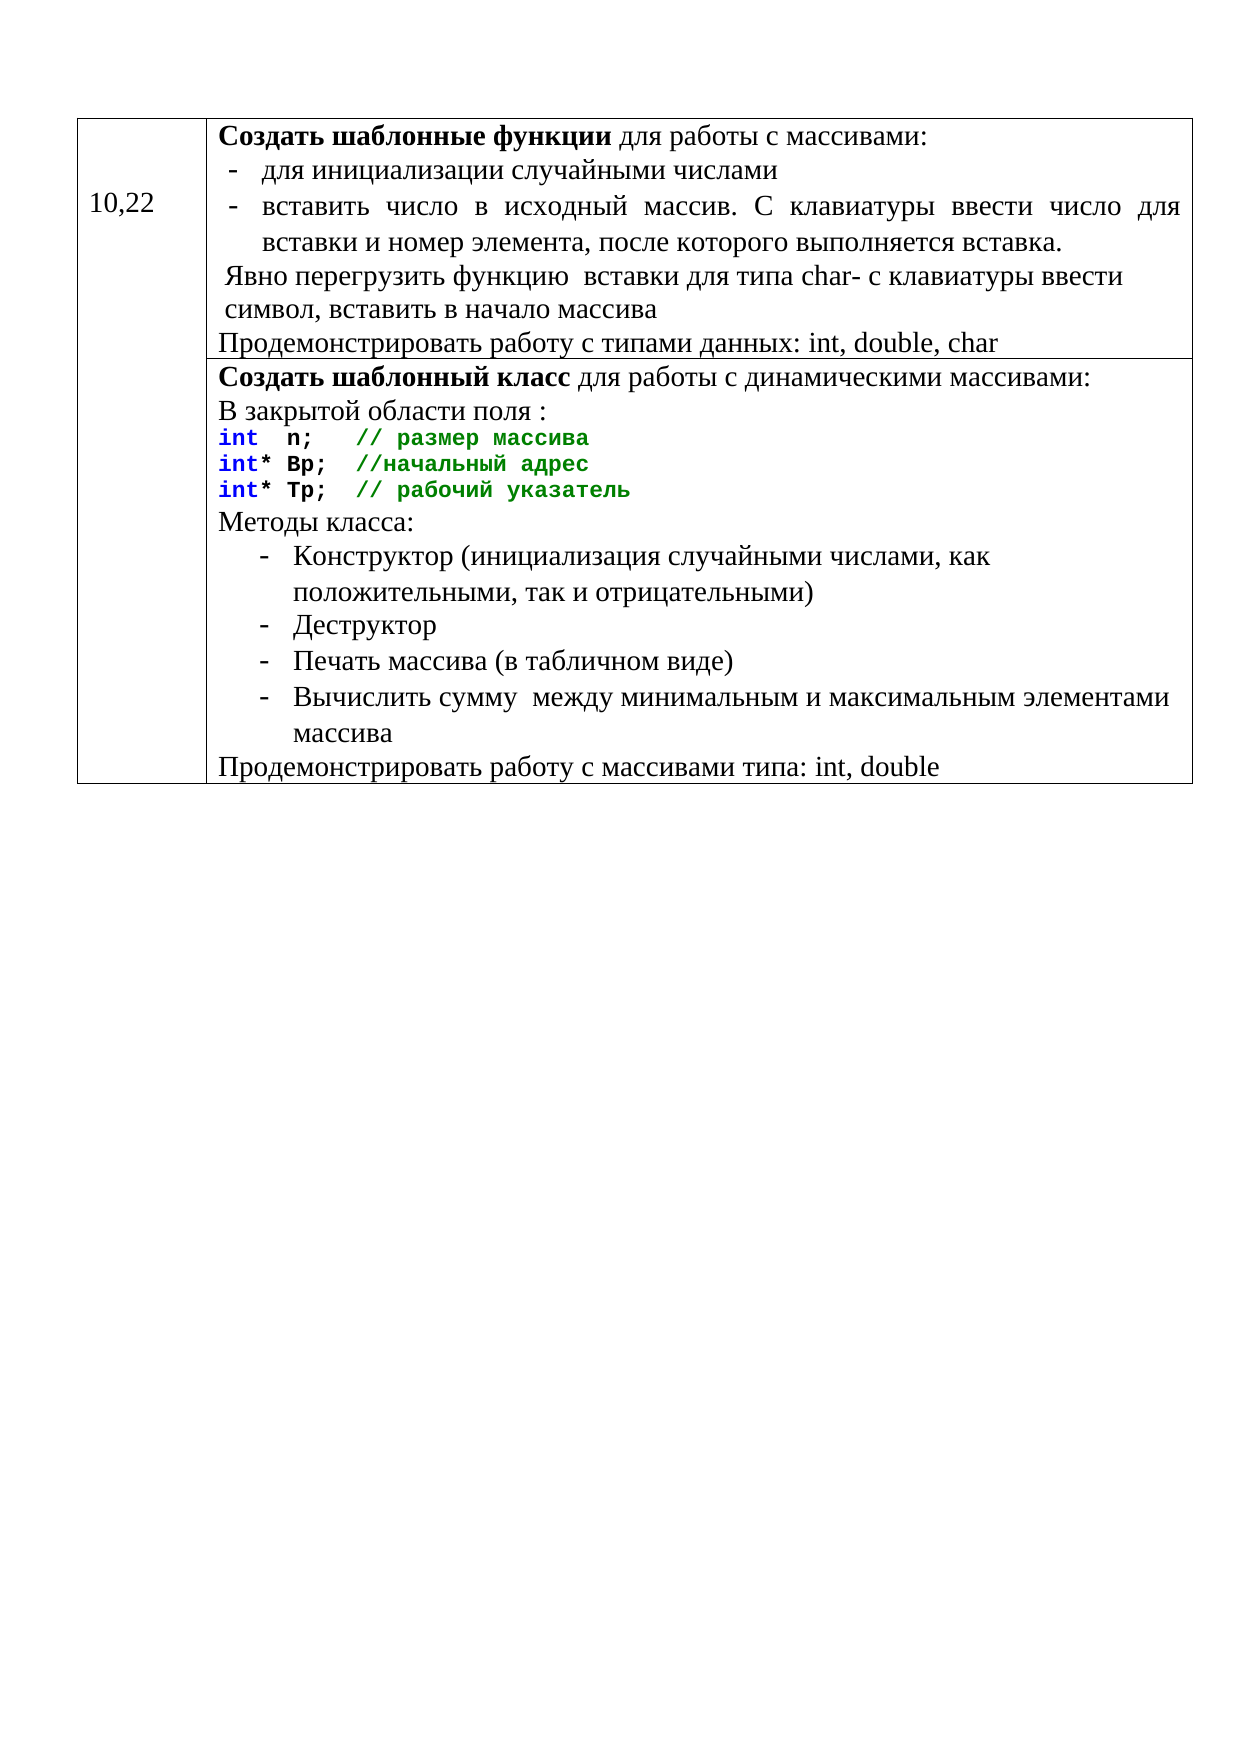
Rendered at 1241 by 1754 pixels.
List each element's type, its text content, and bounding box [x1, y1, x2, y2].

table_header 10,22 [78, 119, 206, 782]
table_header Создать шаблонные функции для работы с массивами: для инициализации случайными числами вставить число в исходный массив. С клавиатуры ввести число для вставки и номер элемента, после которого выполняется вставка. Явно перегрузить функцию вставки для типа char- с клавиатуры ввести символ, вставить в начало массива Продемонстрировать работу с типами данных: int, double, char [207, 119, 1192, 358]
table_cell Создать шаблонный класс для работы с динамическими массивами: В закрытой области поля : int n; // размер массива int* Bp; //начальный адрес int* Tp; // рабочий указатель Методы класса: Конструктор (инициализация случайными числами, как положительными, так и отрицательными) Деструктор Печать массива (в табличном виде) Вычислить сумму между минимальным и максимальным элементами массива Продемонстрировать работу с массивами типа: int, double [207, 359, 1192, 782]
